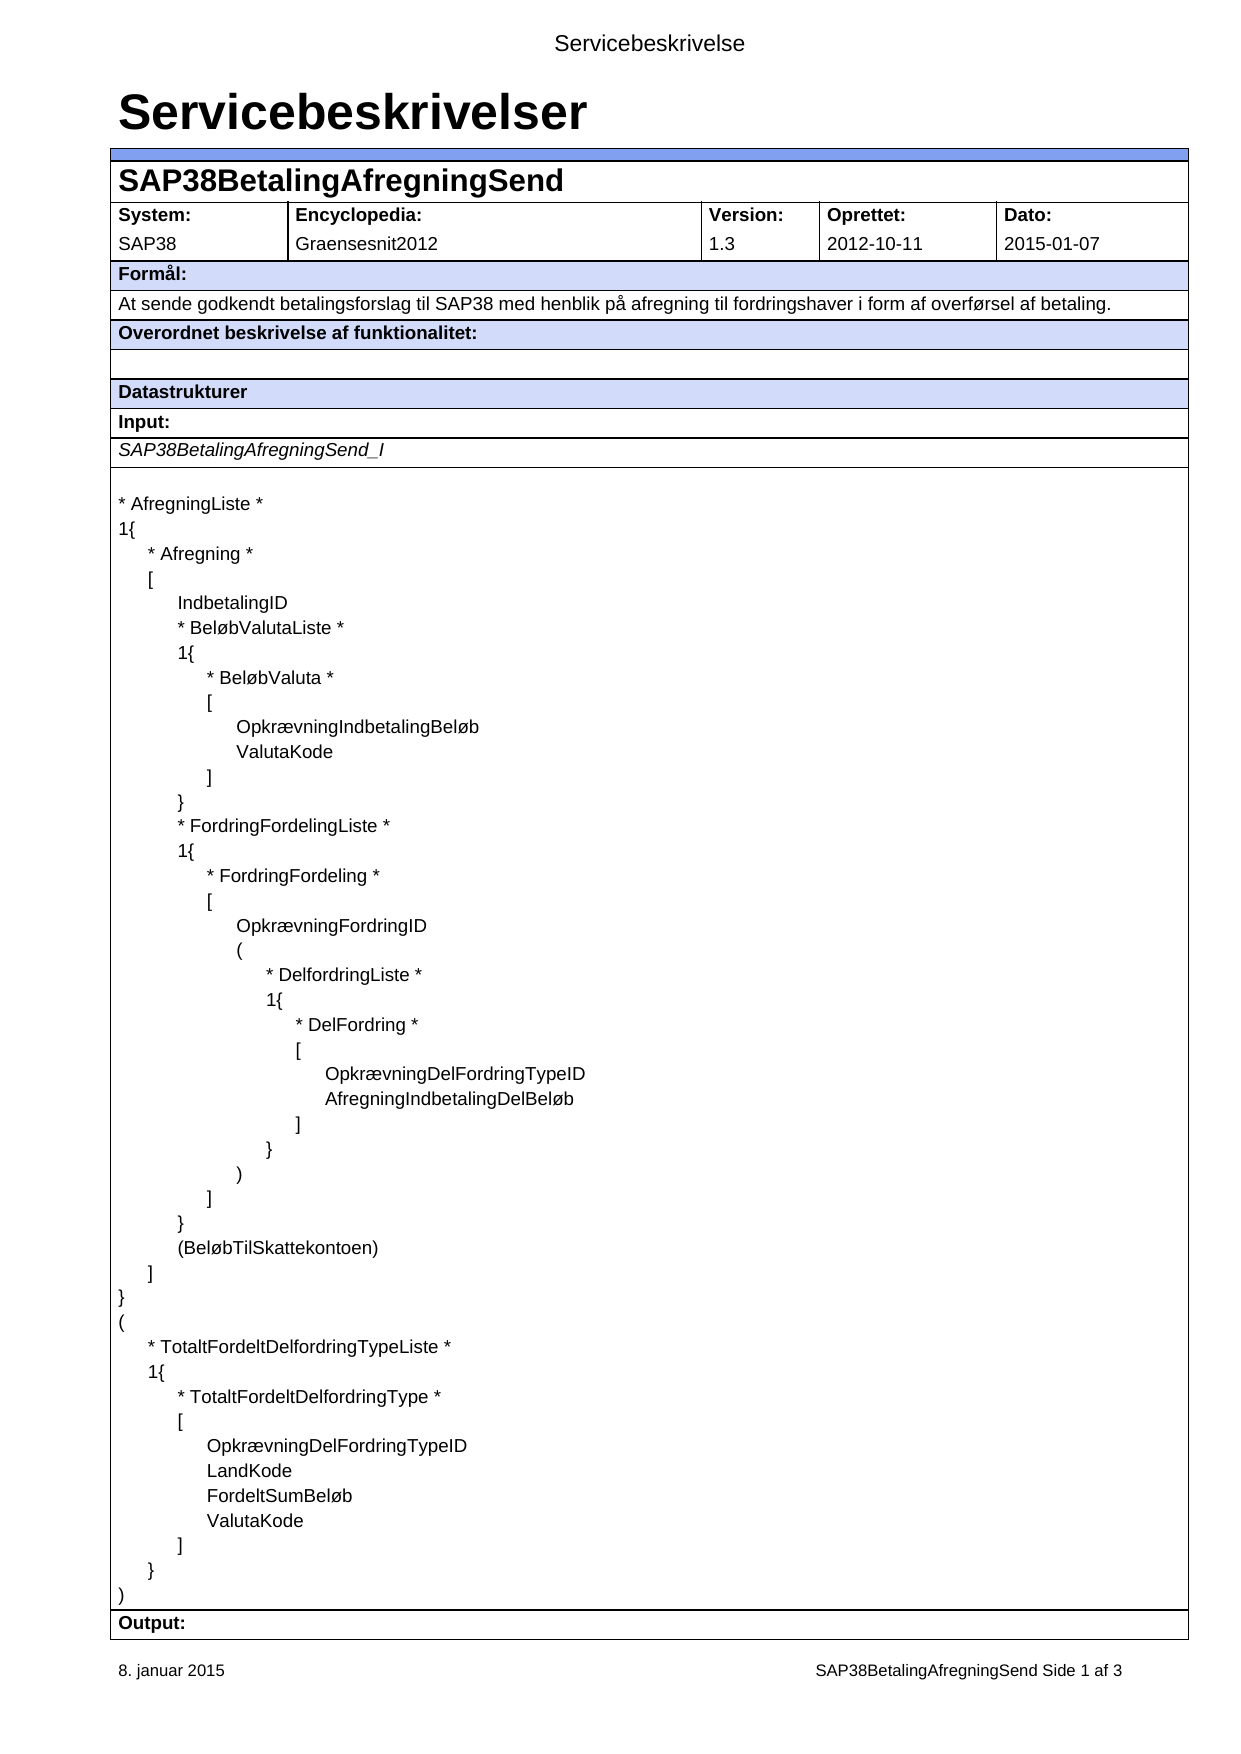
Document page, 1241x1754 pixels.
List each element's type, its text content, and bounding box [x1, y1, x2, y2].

table_cell Datastrukturer [111, 380, 1188, 408]
table_cell Oprettet: [820, 203, 996, 231]
table_cell At sende godkendt betalingsforslag til SAP38 med henblik på afregning til fordringshaver i form af overførsel af betaling. [111, 291, 1188, 319]
table_cell Graensesnit2012 [289, 231, 701, 260]
table_cell 2015-01-07 [997, 231, 1188, 260]
table_cell Dato: [997, 203, 1188, 231]
table_header [111, 149, 1188, 160]
table_cell Output: [111, 1611, 1188, 1639]
table_cell [111, 350, 1188, 378]
text Servicebeskrivelser [118, 82, 1181, 140]
table_cell SAP38 [111, 231, 287, 260]
table_cell 1.3 [702, 231, 819, 260]
table_cell SAP38BetalingAfregningSend [111, 162, 1188, 201]
table_cell Encyclopedia: [289, 203, 701, 231]
table_cell SAP38BetalingAfregningSend_I [111, 439, 1188, 467]
table_cell Input: [111, 409, 1188, 437]
table_cell Overordnet beskrivelse af funktionalitet: [111, 321, 1188, 349]
table_cell 2012-10-11 [820, 231, 996, 260]
table_cell System: [111, 203, 287, 231]
table_cell Formål: [111, 262, 1188, 290]
table_cell Version: [702, 203, 819, 231]
table_cell * AfregningListe * 1{ * Afregning * [ IndbetalingID * BeløbValutaListe * 1{ * BeløbValuta * [ OpkrævningIndbetalingBeløb ValutaKode ] } * FordringFordelingListe * 1{ * FordringFordeling * [ OpkrævningFordringID ( * DelfordringListe * 1{ * DelFordring * [ OpkrævningDelFordringTypeID AfregningIndbetalingDelBeløb ] } ) ] } (BeløbTilSkattekontoen) ] } ( * TotaltFordeltDelfordringTypeListe * 1{ * TotaltFordeltDelfordringType * [ OpkrævningDelFordringTypeID LandKode FordeltSumBeløb ValutaKode ] } ) [111, 468, 1188, 1609]
